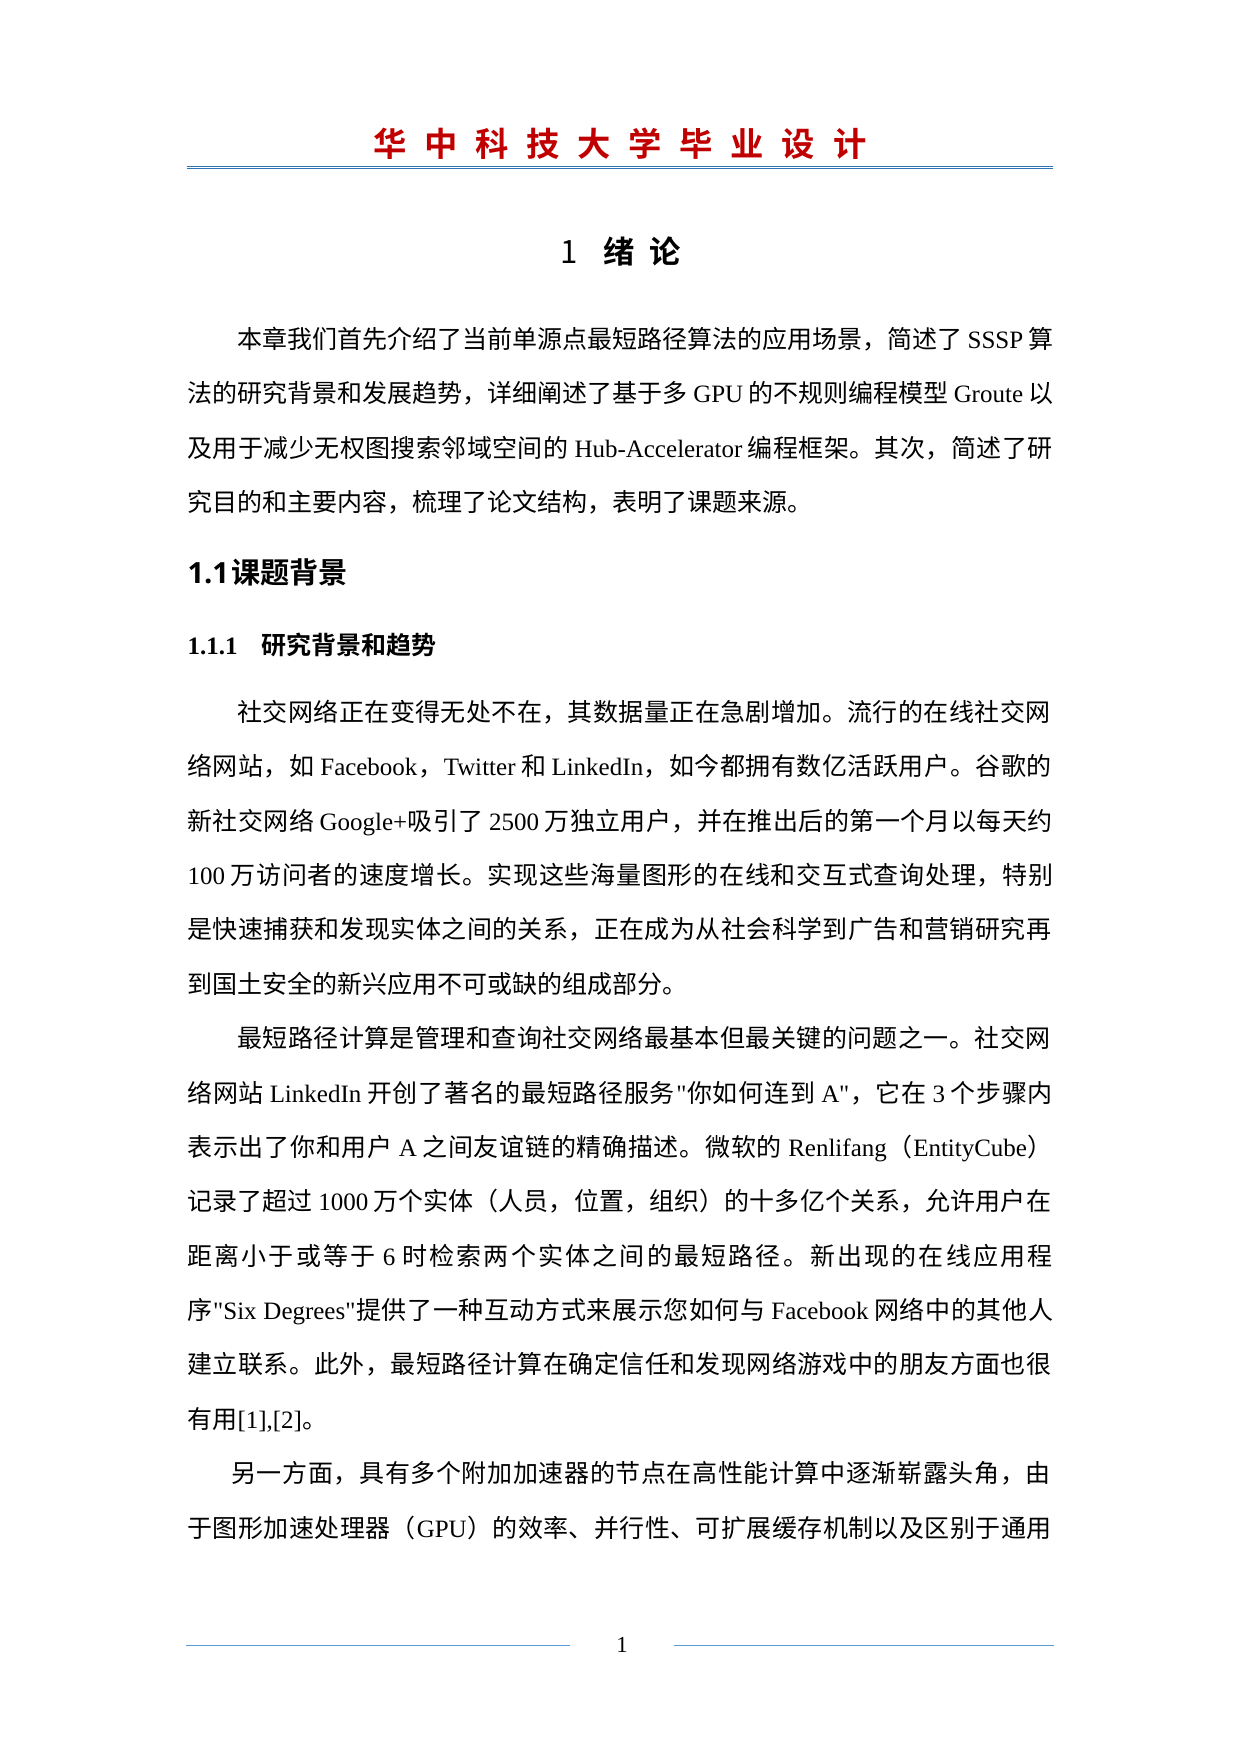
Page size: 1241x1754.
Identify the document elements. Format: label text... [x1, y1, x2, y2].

subtitle 研究背景和趋势 [187, 626, 1053, 662]
text 社交网络正在变得无处不在，其数据量正在急剧增加。流行的在线社交网络网站，如Facebook，Twitter和LinkedIn，如今都拥有数亿活跃用户。谷歌的新社交网络Google+吸引了2500万独立用户，并在推出后的第一个月以每天约100万访问者的速度增长。实现这些海量图形的在线和交互式查询处理，特别是快速捕获和发现实体之间的关系，正在成为从社会科学到广告和营销研究再到国土安全的新兴应用不可或缺的组成部分。 [187, 692, 1053, 1001]
subtitle 绪 论 [187, 227, 1053, 272]
text 本章我们首先介绍了当前单源点最短路径算法的应用场景，简述了SSSP算法的研究背景和发展趋势，详细阐述了基于多GPU的不规则编程模型Groute以及用于减少无权图搜索邻域空间的Hub-Accelerator编程框架。其次，简述了研究目的和主要内容，梳理了论文结构，表明了课题来源。 [187, 319, 1053, 519]
subtitle 课题背景 [187, 549, 1053, 592]
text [187, 1019, 1053, 1544]
